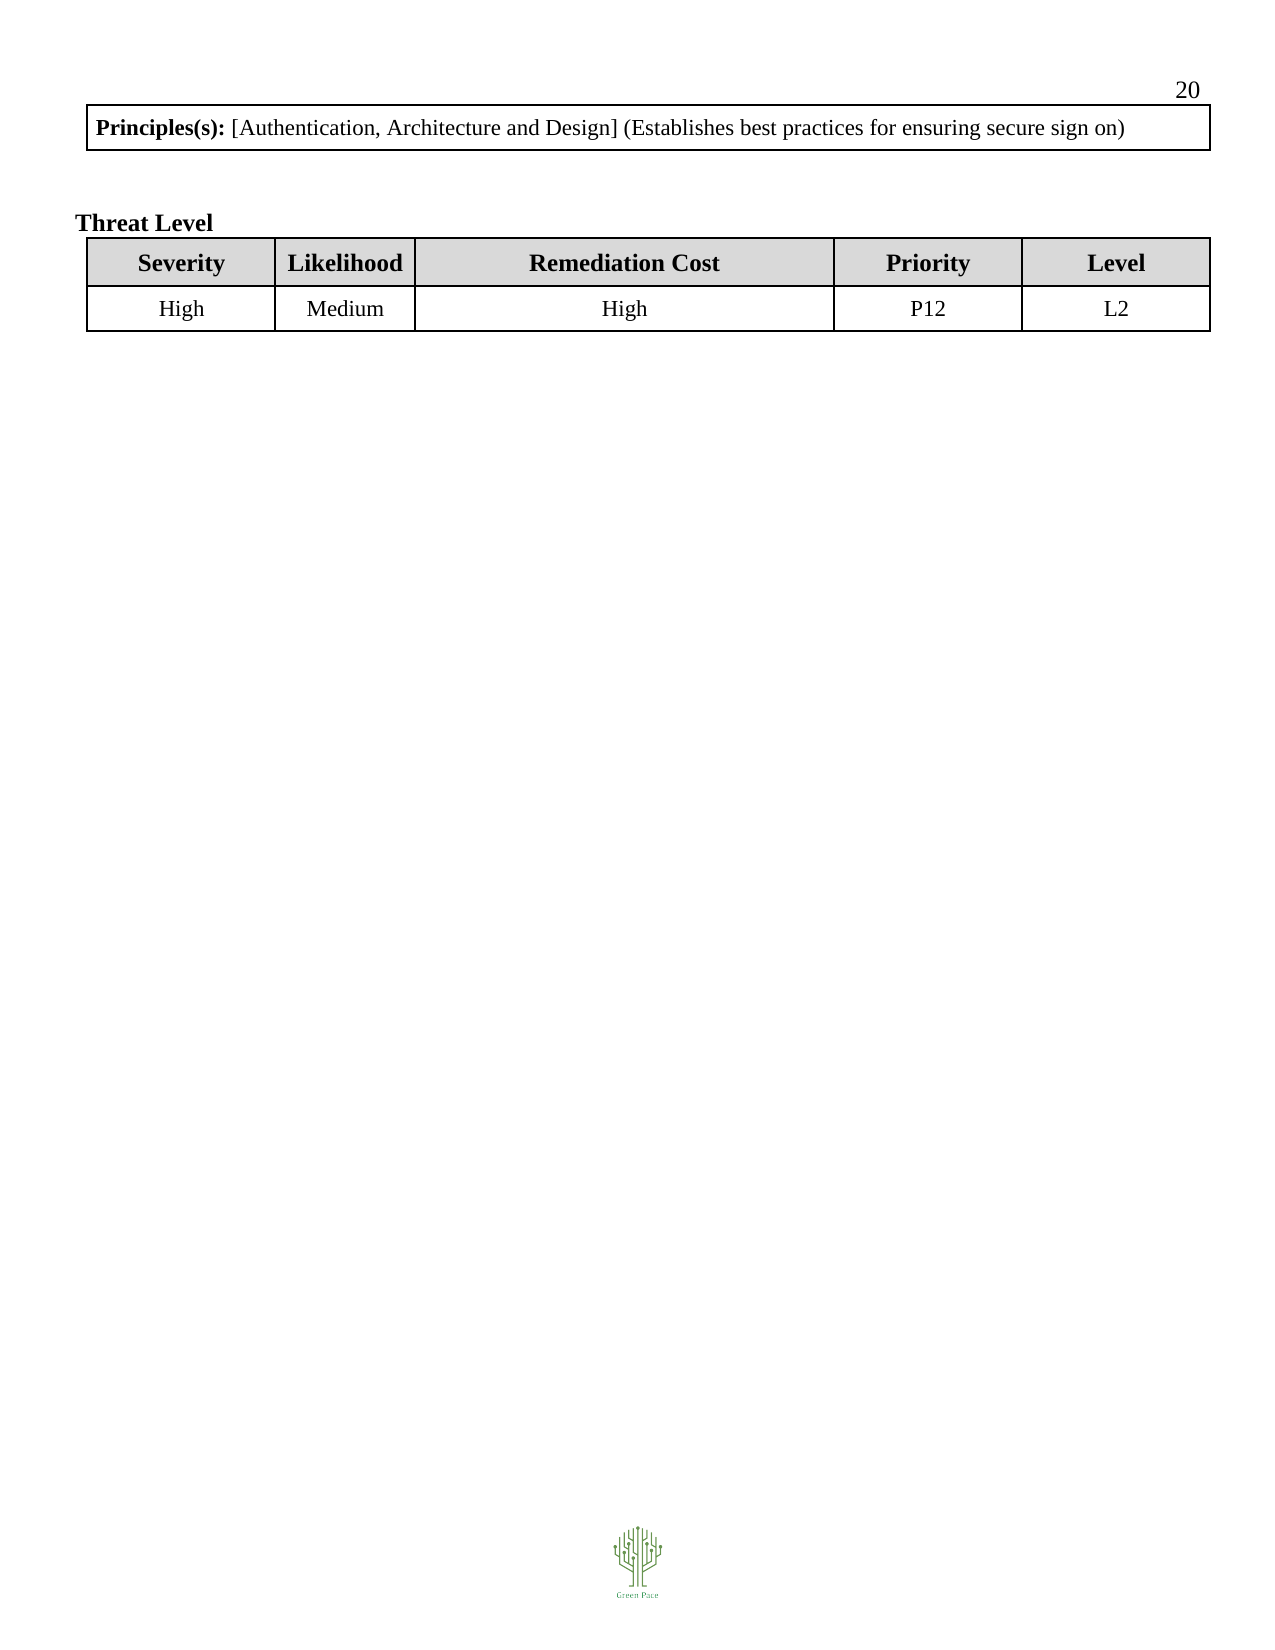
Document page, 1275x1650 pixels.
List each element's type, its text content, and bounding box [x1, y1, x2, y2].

text Threat Level [75, 208, 1200, 237]
picture [605, 1521, 670, 1606]
table_cell High [88, 287, 274, 330]
table_header Remediation Cost [416, 239, 833, 285]
table_header Level [1023, 239, 1209, 285]
table_header Severity [88, 239, 274, 285]
table_cell L2 [1023, 287, 1209, 330]
table_cell Medium [276, 287, 414, 330]
table_header Principles(s): [Authentication, Architecture and Design] (Establishes best practices for ensuring secure sign on) [88, 106, 1209, 149]
table_header Likelihood [276, 239, 414, 285]
table_cell P12 [835, 287, 1021, 330]
table_cell High [416, 287, 833, 330]
table_header Priority [835, 239, 1021, 285]
